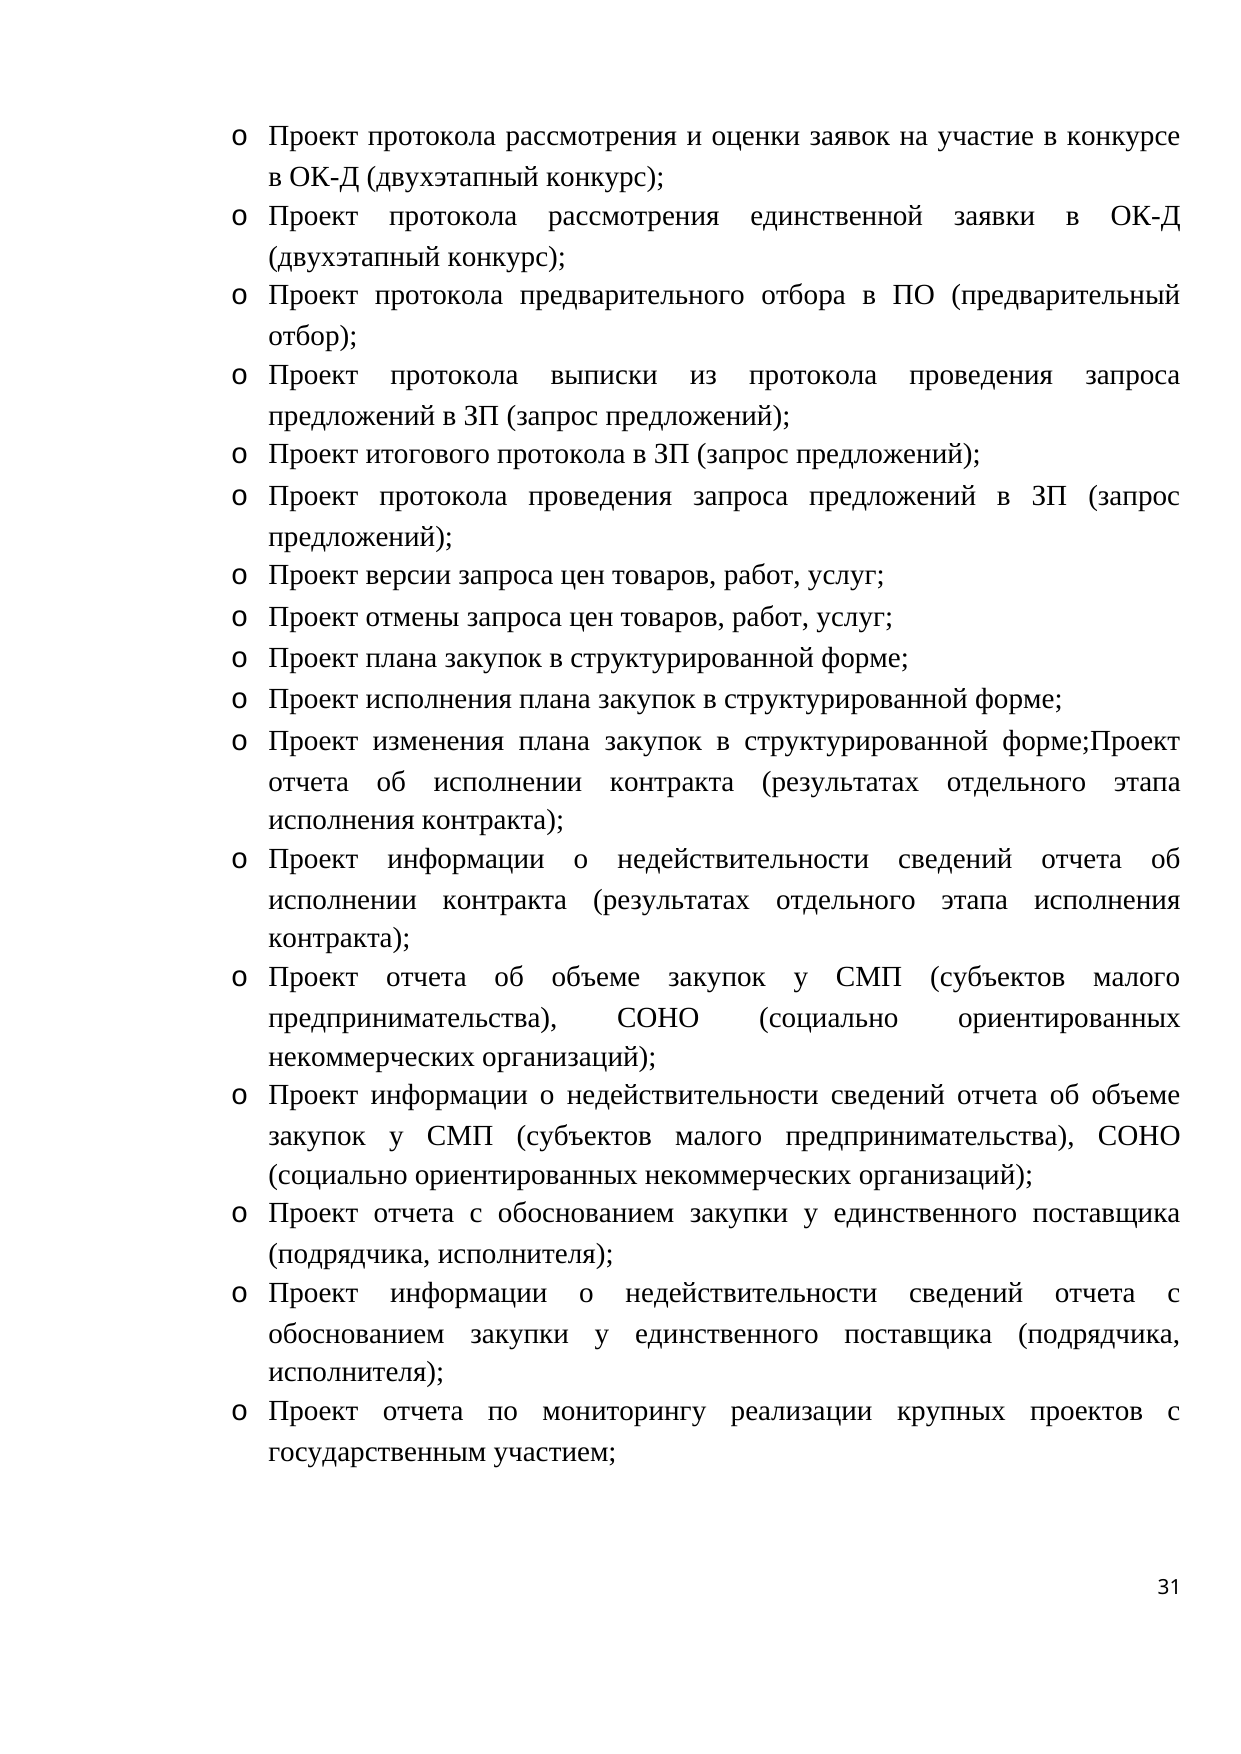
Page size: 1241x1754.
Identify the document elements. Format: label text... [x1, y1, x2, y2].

list Проект протокола проведения запроса предложений в ЗП (запрос предложений); [231, 478, 1181, 552]
list Проект итогового протокола в ЗП (запрос предложений); [231, 436, 1181, 472]
list Проект информации о недействительности сведений отчета об исполнении контракта (результатах отдельного этапа исполнения контракта); [231, 841, 1181, 954]
list Проект отчета об объеме закупок у СМП (субъектов малого предпринимательства), СОНО (социально ориентированных некоммерческих организаций); [231, 959, 1181, 1072]
list Проект протокола выписки из протокола проведения запроса предложений в ЗП (запрос предложений); [231, 357, 1181, 431]
list Проект информации о недействительности сведений отчета с обоснованием закупки у единственного поставщика (подрядчика, исполнителя); [231, 1275, 1181, 1388]
list Проект отчета с обоснованием закупки у единственного поставщика (подрядчика, исполнителя); [231, 1195, 1181, 1270]
list Проект отмены запроса цен товаров, работ, услуг; [231, 599, 1181, 635]
list Проект плана закупок в структурированной форме; [231, 640, 1181, 676]
list Проект протокола предварительного отбора в ПО (предварительный отбор); [231, 277, 1181, 352]
list Проект версии запроса цен товаров, работ, услуг; [231, 557, 1181, 593]
list Проект исполнения плана закупок в структурированной форме; [231, 681, 1181, 717]
list Проект протокола рассмотрения единственной заявки в ОК-Д (двухэтапный конкурс); [231, 198, 1181, 272]
list Проект изменения плана закупок в структурированной форме;Проект отчета об исполнении контракта (результатах отдельного этапа исполнения контракта); [231, 723, 1181, 836]
list Проект информации о недействительности сведений отчета об объеме закупок у СМП (субъектов малого предпринимательства), СОНО (социально ориентированных некоммерческих организаций); [231, 1077, 1181, 1190]
list Проект отчета по мониторингу реализации крупных проектов с государственным участием; [231, 1393, 1181, 1468]
list Проект протокола рассмотрения и оценки заявок на участие в конкурсе в ОК-Д (двухэтапный конкурс); [231, 118, 1181, 193]
